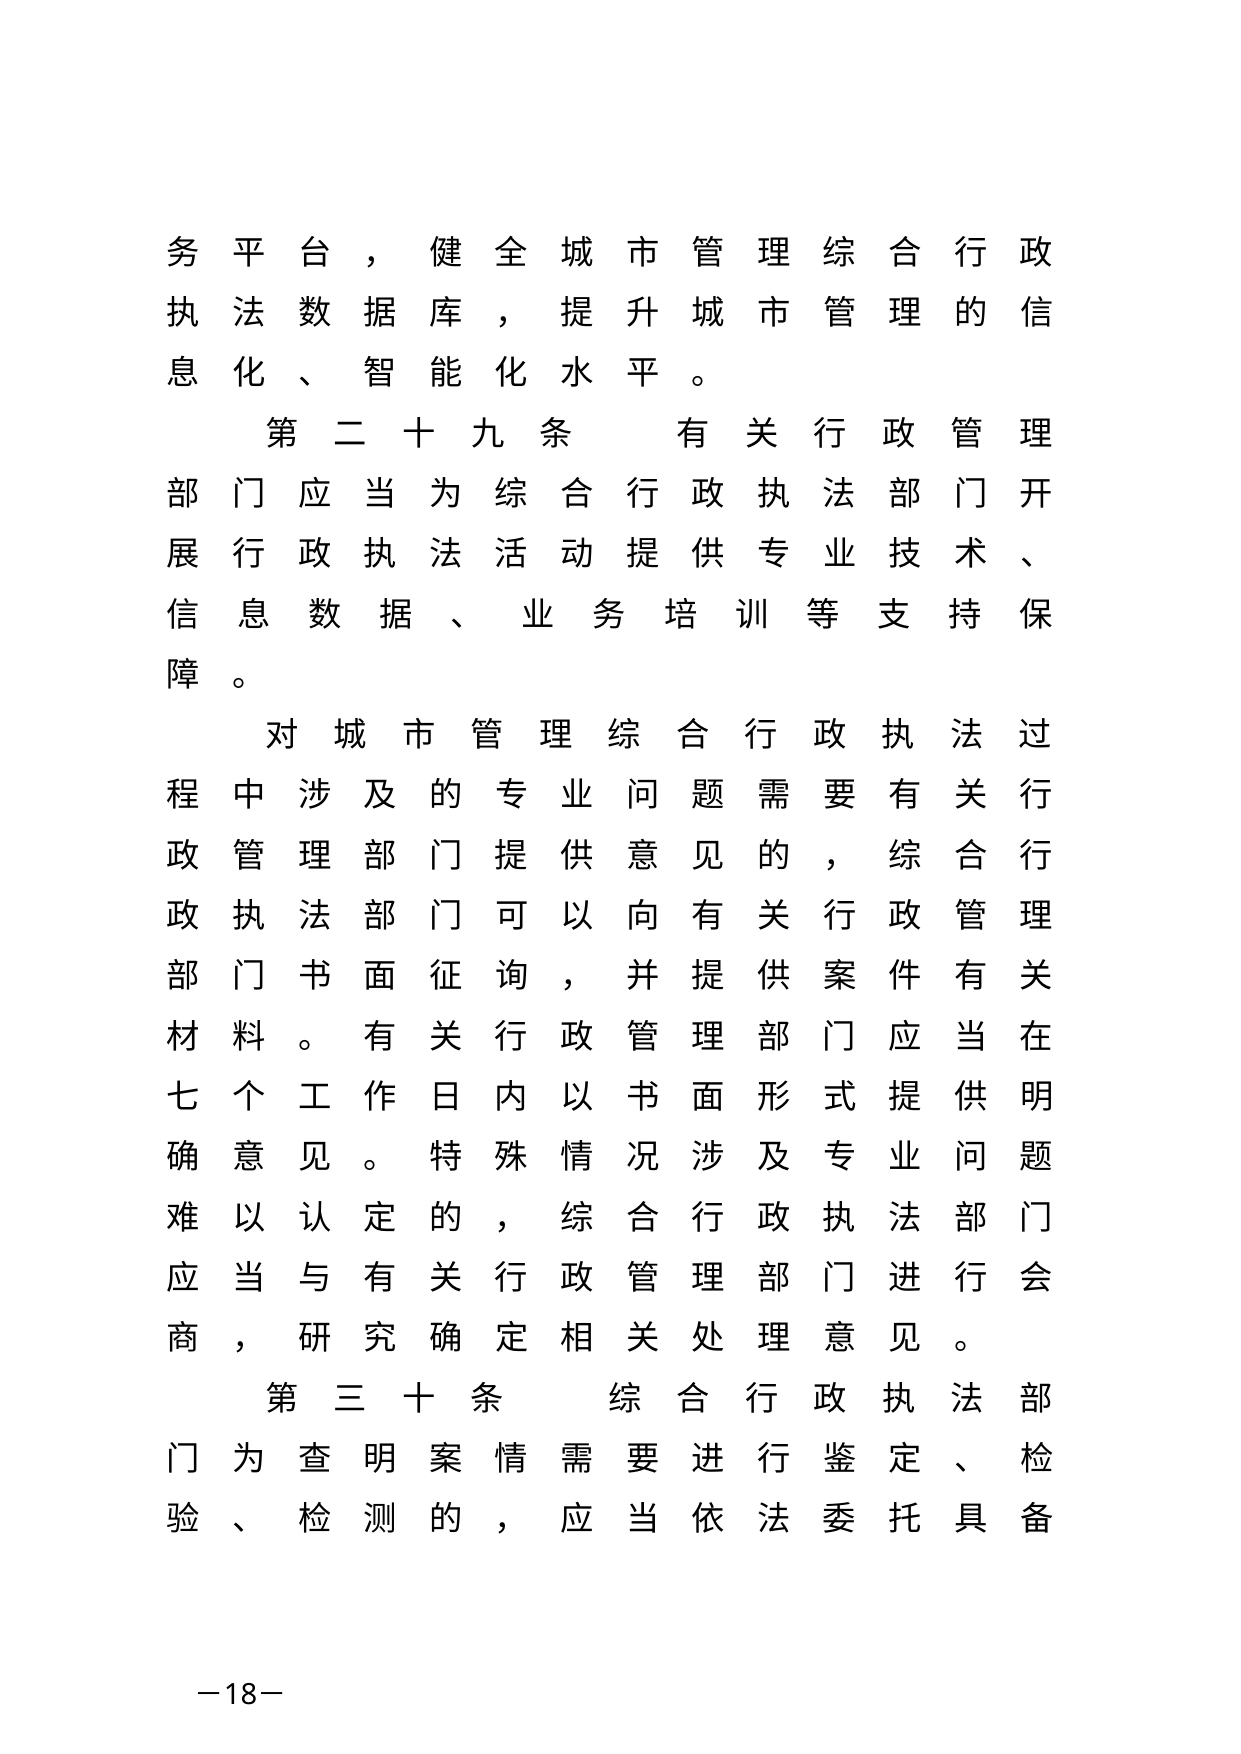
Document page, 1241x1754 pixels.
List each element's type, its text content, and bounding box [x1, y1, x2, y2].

text 第二十九条 有关行政管理部门应当为综合行政执法部门开展行政执法活动提供专业技术、信息数据、业务培训等支持保障。 [167, 400, 1085, 702]
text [167, 1365, 1085, 1546]
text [167, 219, 1085, 400]
text 对城市管理综合行政执法过程中涉及的专业问题需要有关行政管理部门提供意见的，综合行政执法部门可以向有关行政管理部门书面征询，并提供案件有关材料。有关行政管理部门应当在七个工作日内以书面形式提供明确意见。特殊情况涉及专业问题难以认定的，综合行政执法部门应当与有关行政管理部门进行会商，研究确定相关处理意见。 [167, 702, 1085, 1365]
